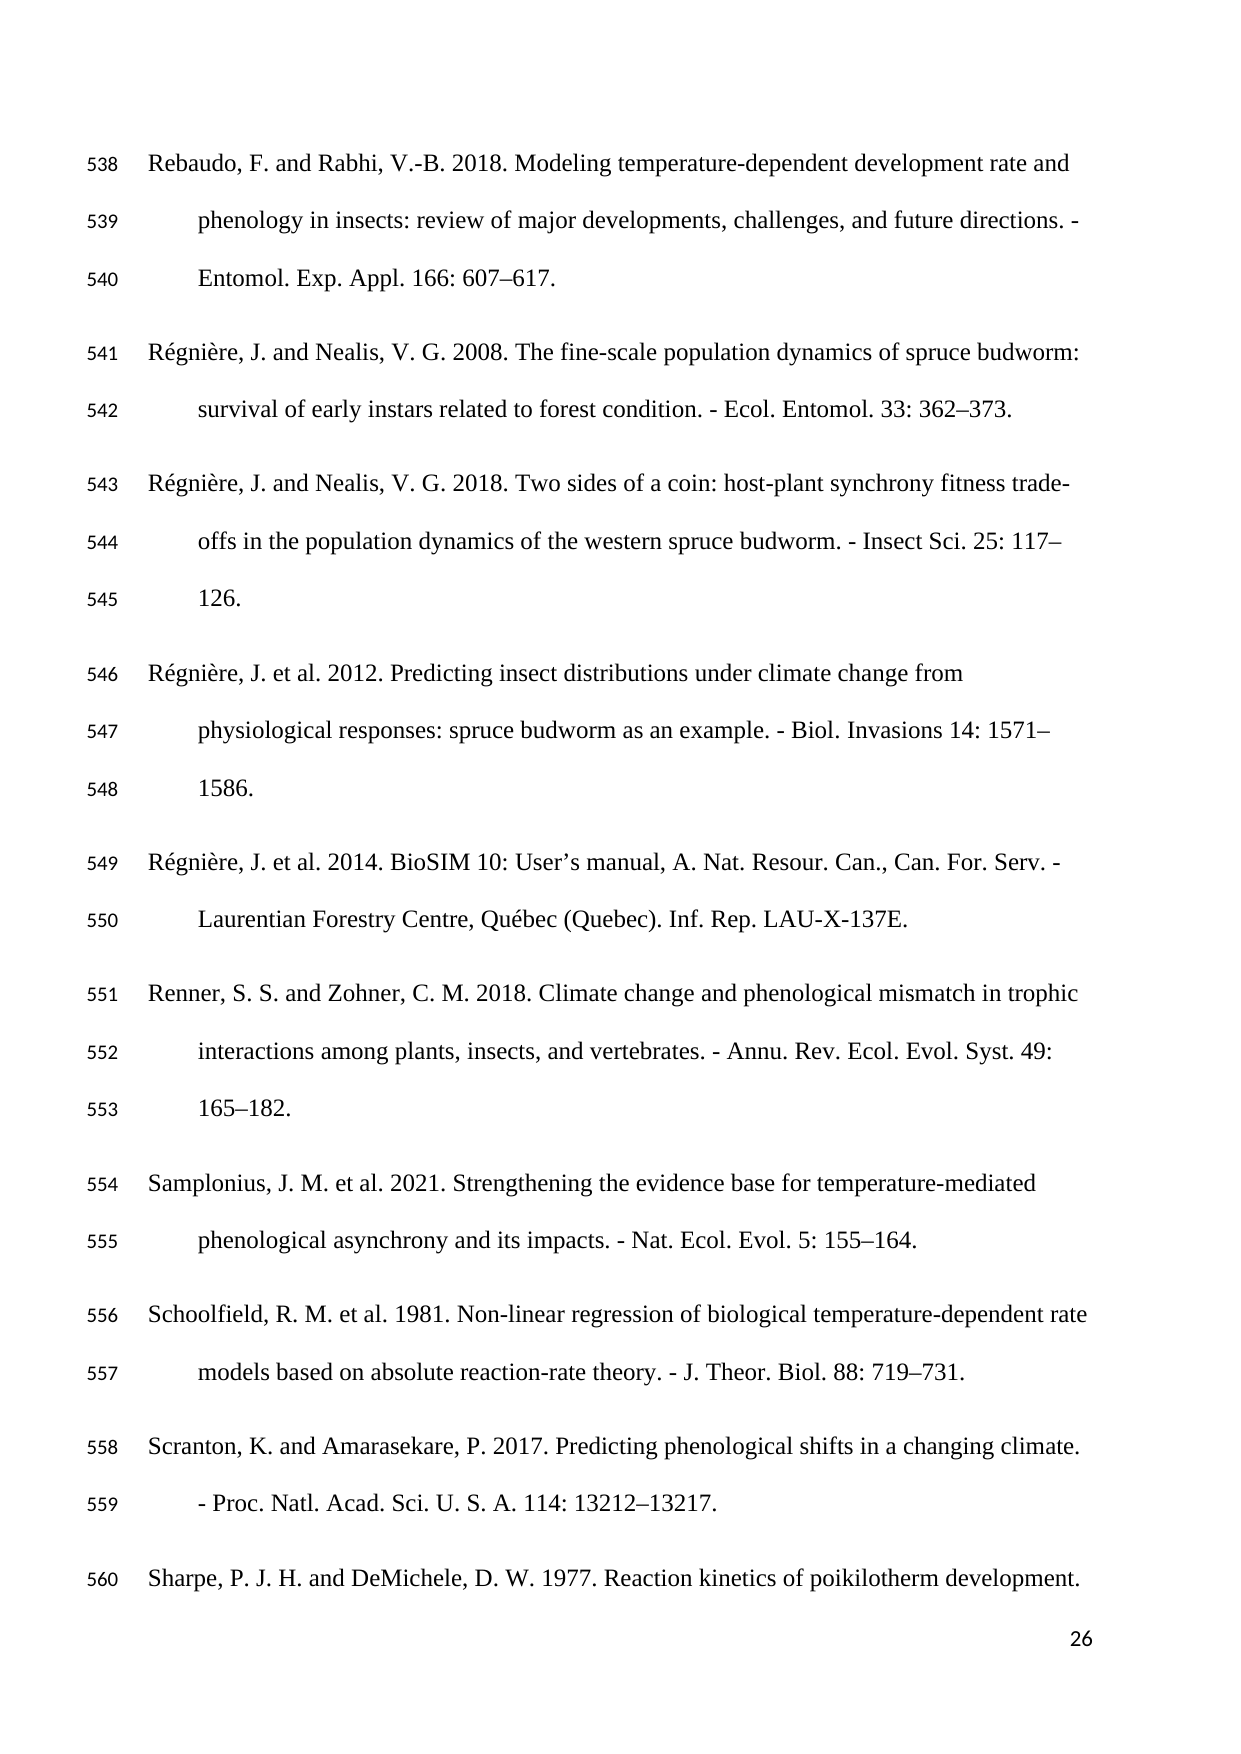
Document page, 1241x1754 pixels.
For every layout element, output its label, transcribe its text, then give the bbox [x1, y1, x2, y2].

text Schoolfield, R. M. et al. 1981. Non-linear regression of biological temperature-dependent rate models based on absolute reaction-rate theory. - J. Theor. Biol. 88: 719–731. [148, 1299, 1093, 1386]
text Régnière, J. and Nealis, V. G. 2008. The fine-scale population dynamics of spruce budworm: survival of early instars related to forest condition. - Ecol. Entomol. 33: 362–373. [148, 337, 1093, 423]
text Rebaudo, F. and Rabhi, V.-B. 2018. Modeling temperature-dependent development rate and phenology in insects: review of major developments, challenges, and future directions. - Entomol. Exp. Appl. 166: 607–617. [148, 148, 1093, 291]
text Régnière, J. and Nealis, V. G. 2018. Two sides of a coin: host-plant synchrony fitness trade-offs in the population dynamics of the western spruce budworm. - Insect Sci. 25: 117–126. [148, 468, 1093, 612]
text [148, 1563, 1093, 1591]
text Renner, S. S. and Zohner, C. M. 2018. Climate change and phenological mismatch in trophic interactions among plants, insects, and vertebrates. - Annu. Rev. Ecol. Evol. Syst. 49: 165–182. [148, 978, 1093, 1122]
text Scranton, K. and Amarasekare, P. 2017. Predicting phenological shifts in a changing climate. - Proc. Natl. Acad. Sci. U. S. A. 114: 13212–13217. [148, 1431, 1093, 1517]
text Régnière, J. et al. 2014. BioSIM 10: User’s manual, A. Nat. Resour. Can., Can. For. Serv. - Laurentian Forestry Centre, Québec (Quebec). Inf. Rep. LAU-X-137E. [148, 847, 1093, 933]
text Samplonius, J. M. et al. 2021. Strengthening the evidence base for temperature-mediated phenological asynchrony and its impacts. - Nat. Ecol. Evol. 5: 155–164. [148, 1168, 1093, 1254]
text Régnière, J. et al. 2012. Predicting insect distributions under climate change from physiological responses: spruce budworm as an example. - Biol. Invasions 14: 1571–1586. [148, 658, 1093, 801]
